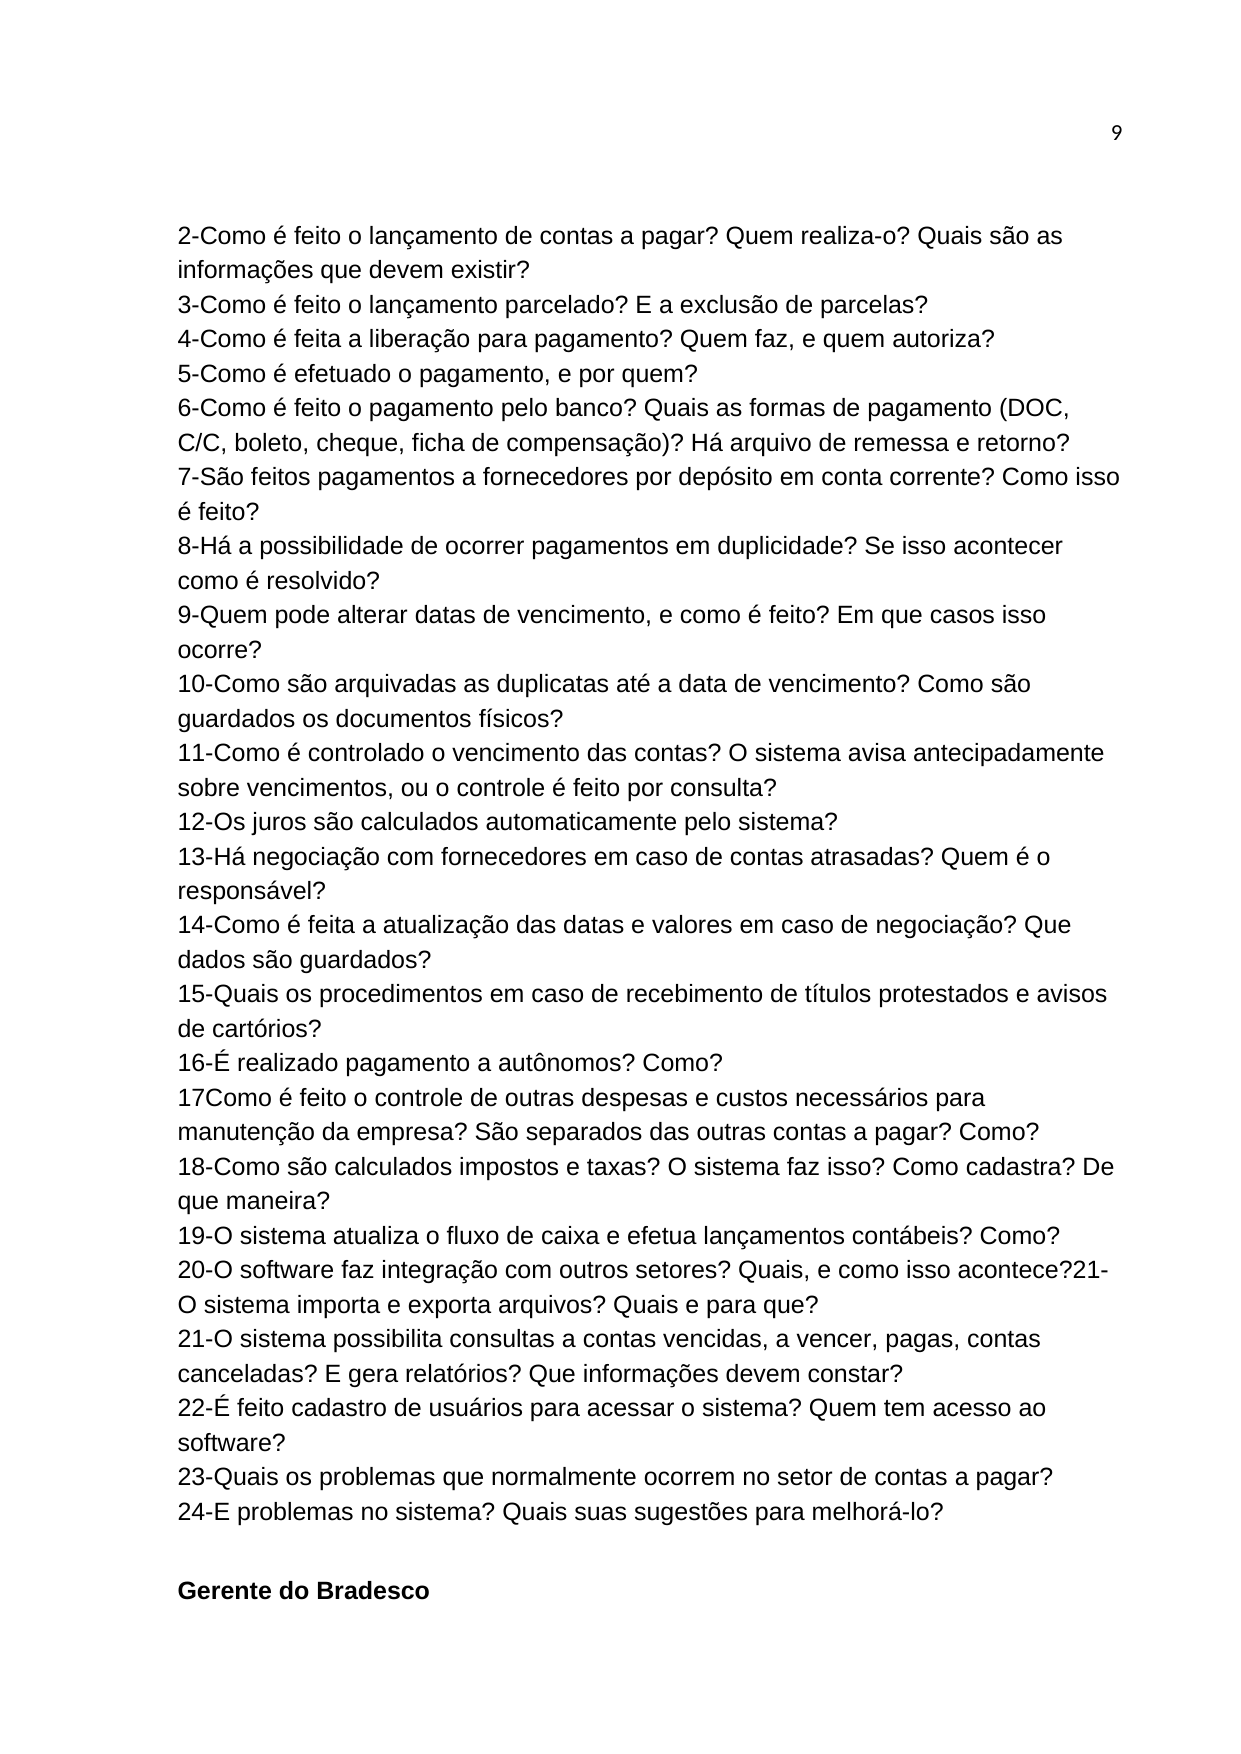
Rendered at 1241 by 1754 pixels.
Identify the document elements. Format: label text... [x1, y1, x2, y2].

text Gerente do Bradesco [177, 1576, 1122, 1605]
text 12-Os juros são calculados automaticamente pelo sistema? [177, 807, 1122, 836]
text 10-Como são arquivadas as duplicatas até a data de vencimento? Como são guardados os documentos físicos? [177, 669, 1122, 732]
text 11-Como é controlado o vencimento das contas? O sistema avisa antecipadamente sobre vencimentos, ou o controle é feito por consulta? [177, 738, 1122, 801]
text 19-O sistema atualiza o fluxo de caixa e efetua lançamentos contábeis? Como? [177, 1221, 1122, 1249]
text 17Como é feito o controle de outras despesas e custos necessários para manutenção da empresa? São separados das outras contas a pagar? Como? [177, 1083, 1122, 1146]
text 18-Como são calculados impostos e taxas? O sistema faz isso? Como cadastra? De que maneira? [177, 1152, 1122, 1215]
text 8-Há a possibilidade de ocorrer pagamentos em duplicidade? Se isso acontecer como é resolvido? [177, 531, 1122, 594]
text 13-Há negociação com fornecedores em caso de contas atrasadas? Quem é o responsável? [177, 842, 1122, 905]
text 7-São feitos pagamentos a fornecedores por depósito em conta corrente? Como isso é feito? [177, 462, 1122, 526]
text 9-Quem pode alterar datas de vencimento, e como é feito? Em que casos isso ocorre? [177, 600, 1122, 663]
text 15-Quais os procedimentos em caso de recebimento de títulos protestados e avisos de cartórios? [177, 979, 1122, 1043]
text 20-O software faz integração com outros setores? Quais, e como isso acontece?21-O sistema importa e exporta arquivos? Quais e para que? [177, 1255, 1122, 1318]
text 21-O sistema possibilita consultas a contas vencidas, a vencer, pagas, contas canceladas? E gera relatórios? Que informações devem constar? [177, 1324, 1122, 1387]
text 6-Como é feito o pagamento pelo banco? Quais as formas de pagamento (DOC, C/C, boleto, cheque, ficha de compensação)? Há arquivo de remessa e retorno? [177, 393, 1122, 457]
text 22-É feito cadastro de usuários para acessar o sistema? Quem tem acesso ao software? [177, 1393, 1122, 1456]
text 3-Como é feito o lançamento parcelado? E a exclusão de parcelas? [177, 290, 1122, 319]
text 2-Como é feito o lançamento de contas a pagar? Quem realiza-o? Quais são as informações que devem existir? [177, 221, 1122, 284]
text 4-Como é feita a liberação para pagamento? Quem faz, e quem autoriza? [177, 324, 1122, 353]
text 14-Como é feita a atualização das datas e valores em caso de negociação? Que dados são guardados? [177, 911, 1122, 974]
text 24-E problemas no sistema? Quais suas sugestões para melhorá-lo? [177, 1497, 1122, 1525]
text 16-É realizado pagamento a autônomos? Como? [177, 1048, 1122, 1077]
text 23-Quais os problemas que normalmente ocorrem no setor de contas a pagar? [177, 1462, 1122, 1491]
text 5-Como é efetuado o pagamento, e por quem? [177, 359, 1122, 388]
